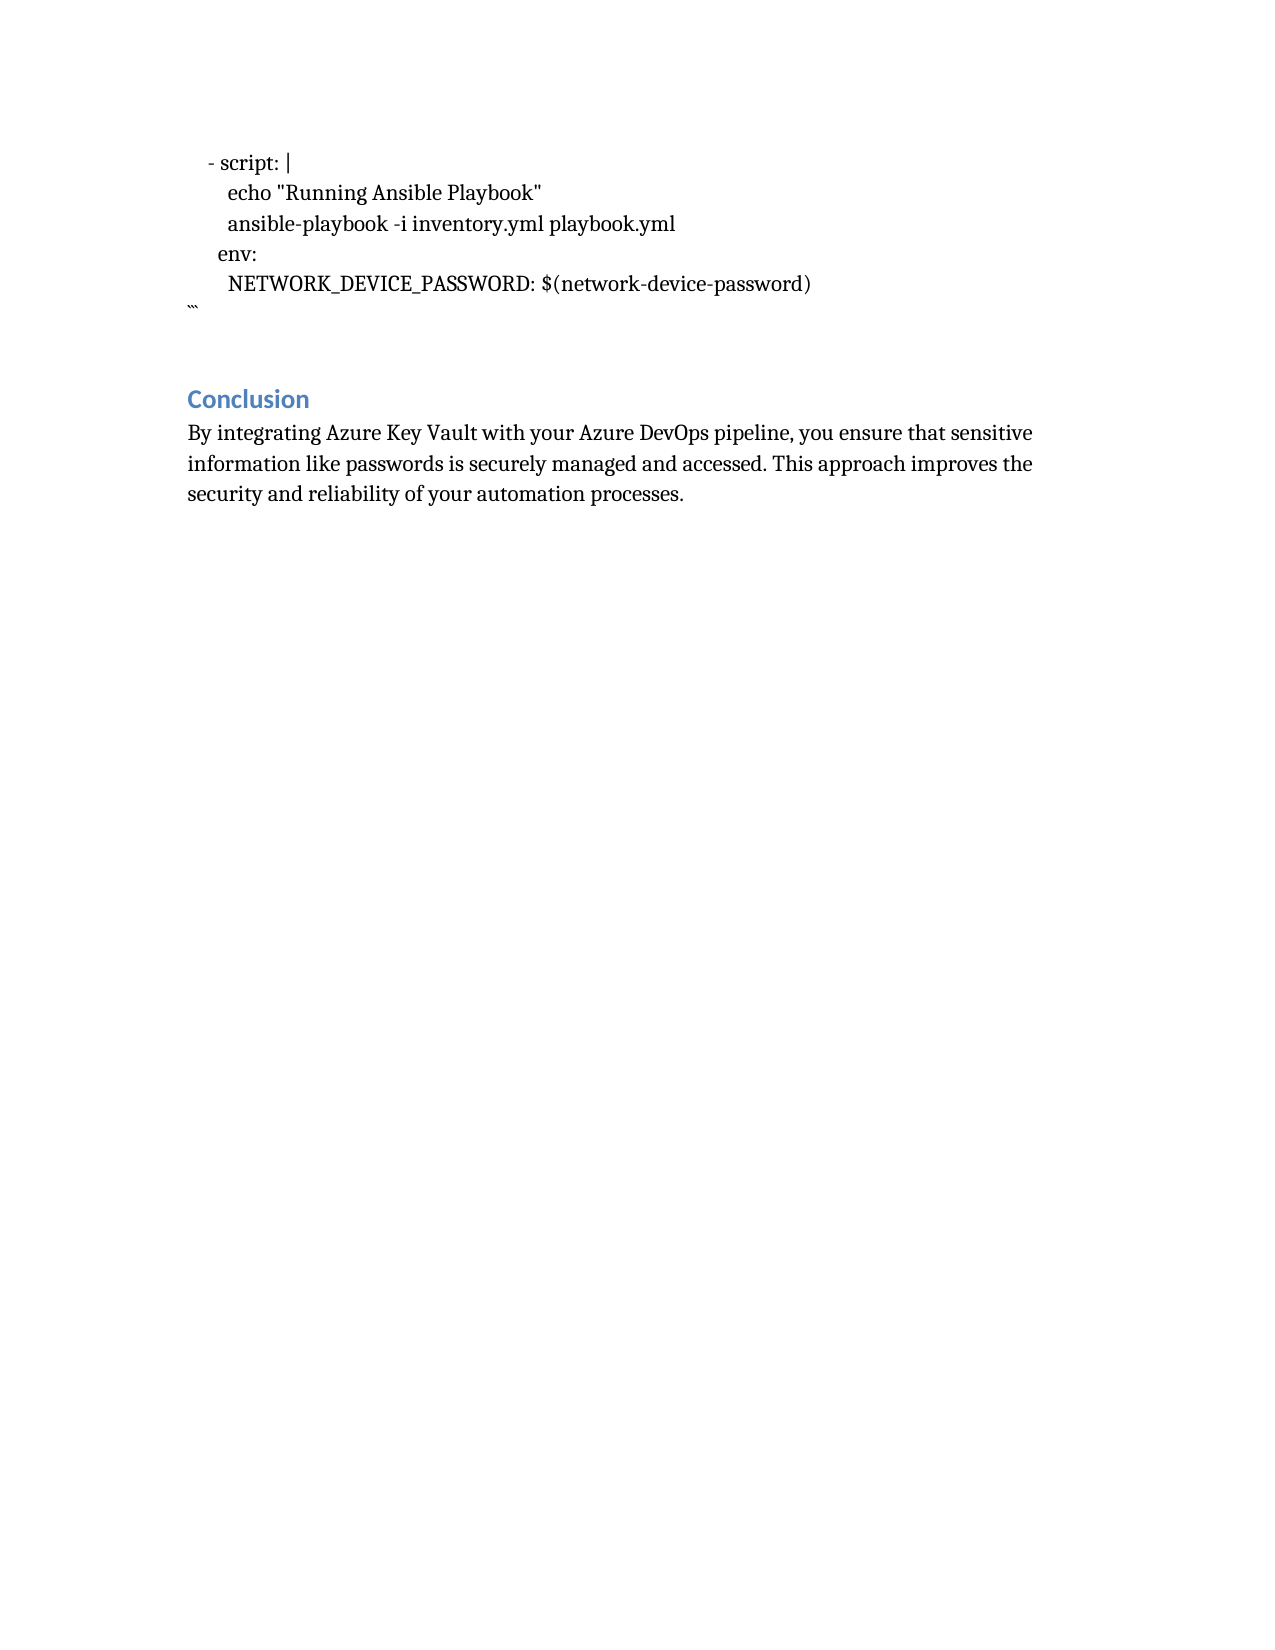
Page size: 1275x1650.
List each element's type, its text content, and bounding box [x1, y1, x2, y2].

text By integrating Azure Key Vault with your Azure DevOps pipeline, you ensure that sensitive information like passwords is securely managed and accessed. This approach improves the security and reliability of your automation processes. [187, 420, 1087, 507]
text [187, 150, 1087, 358]
subtitle Conclusion [187, 382, 1087, 415]
